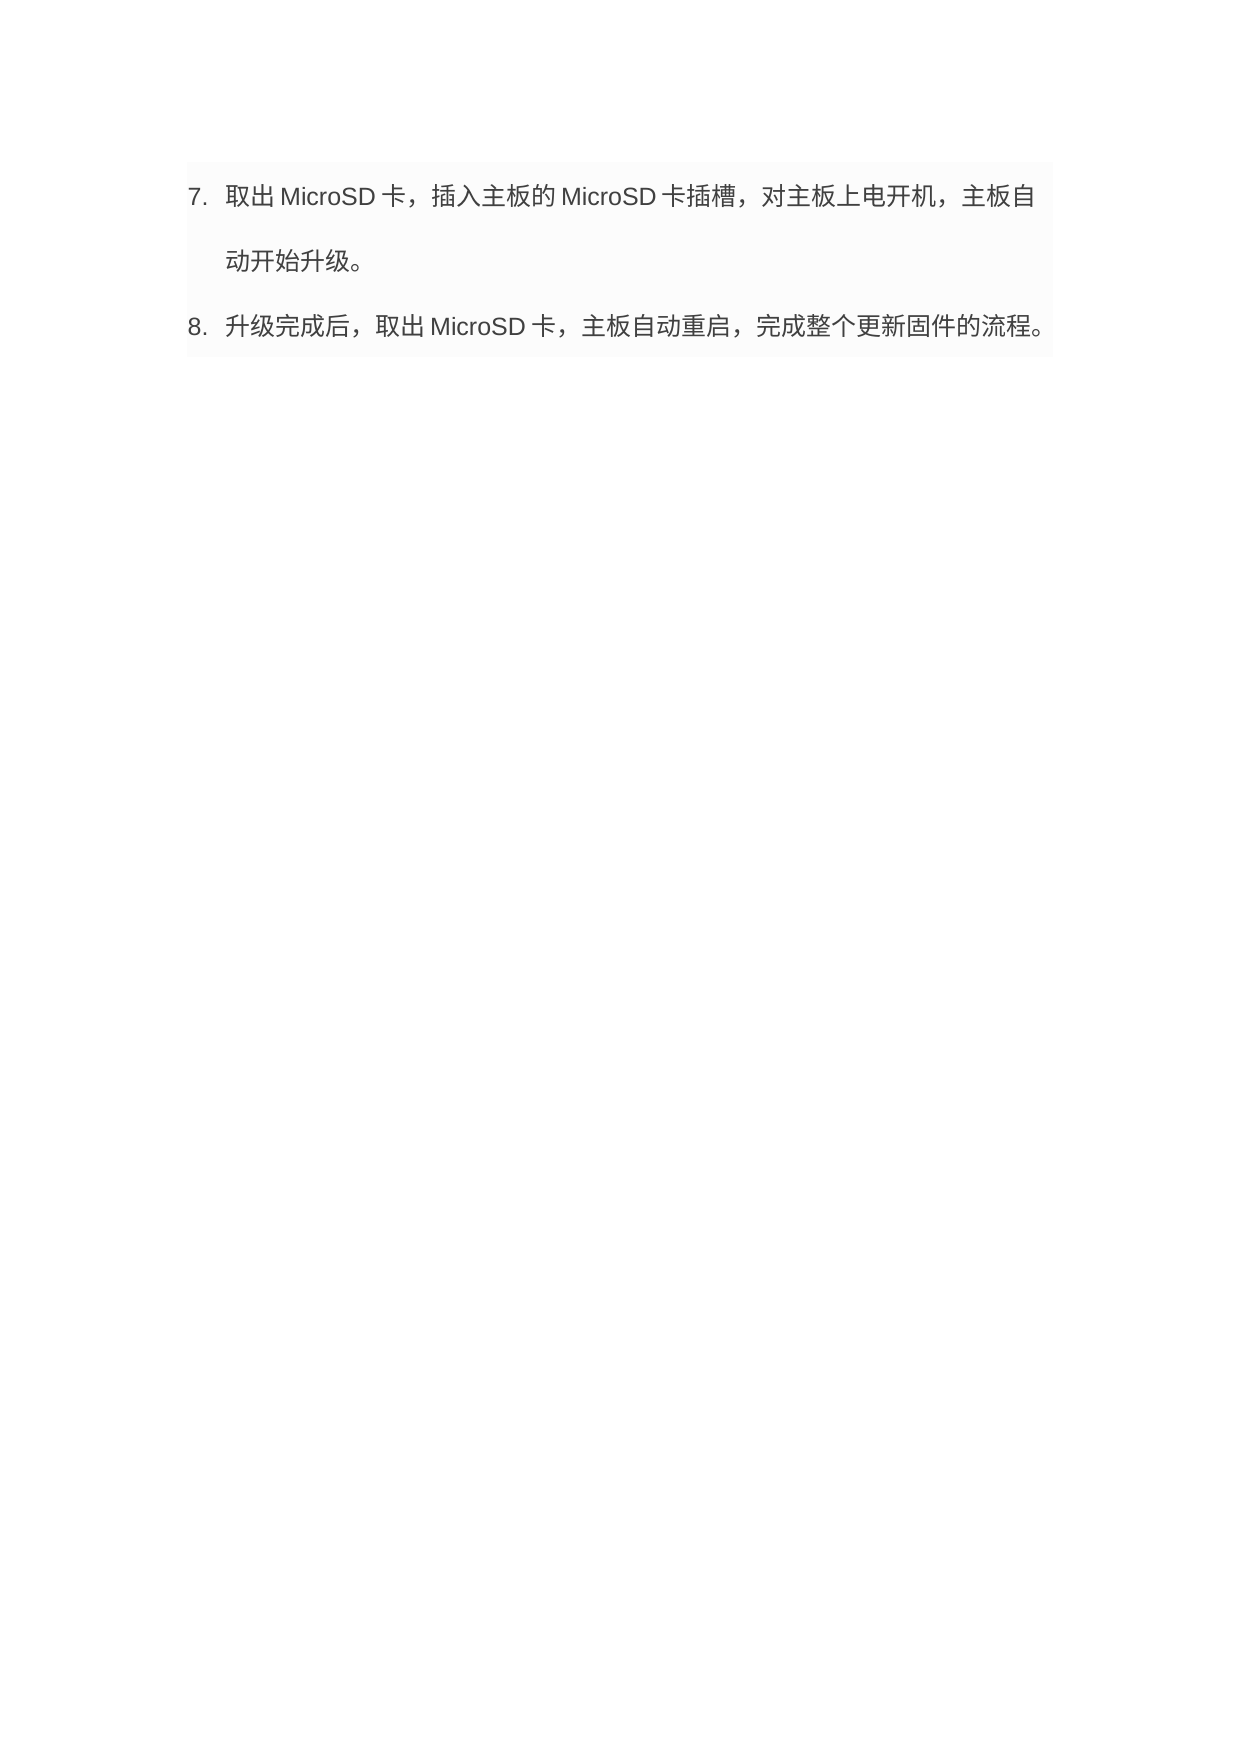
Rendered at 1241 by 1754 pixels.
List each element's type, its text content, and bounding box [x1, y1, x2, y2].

list 取出MicroSD卡，插入主板的MicroSD卡插槽，对主板上电开机，主板自动开始升级。 [187, 162, 1053, 292]
list 升级完成后，取出MicroSD卡，主板自动重启，完成整个更新固件的流程。 [187, 292, 1053, 357]
